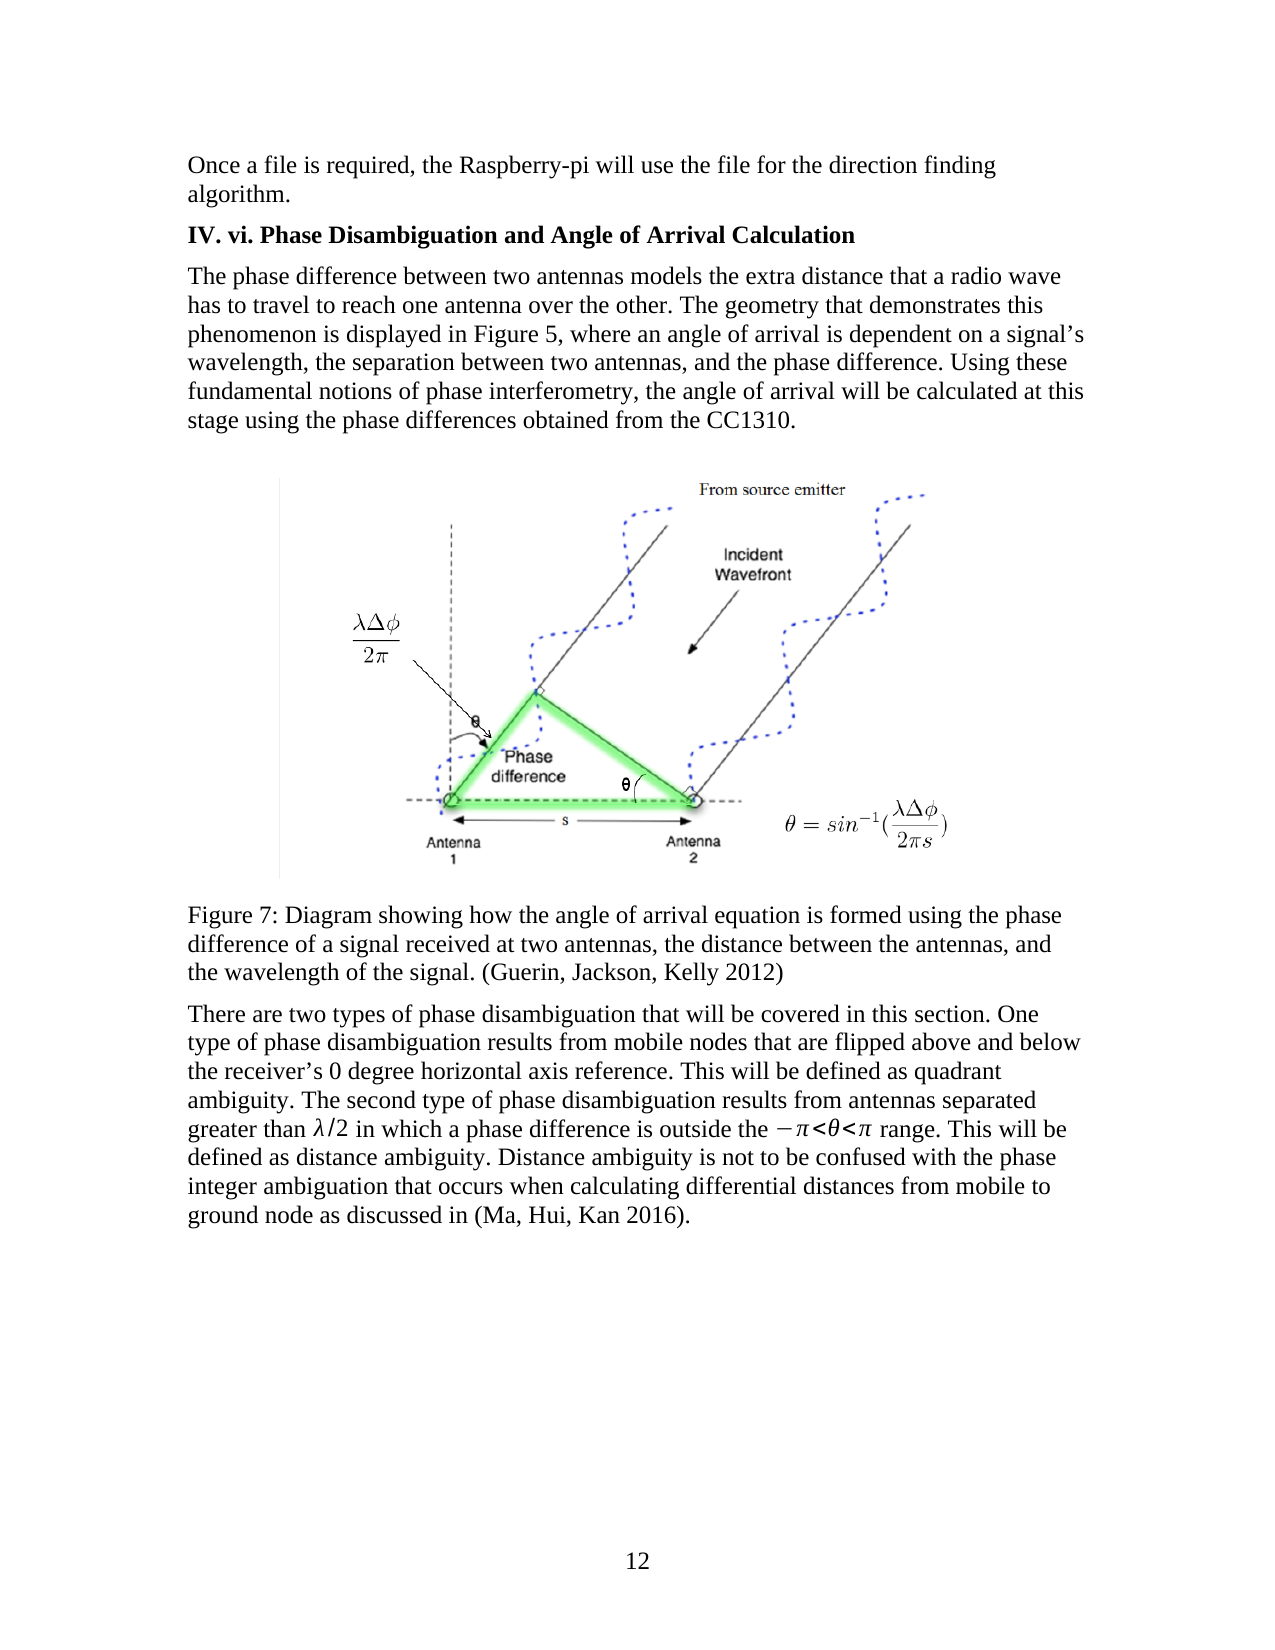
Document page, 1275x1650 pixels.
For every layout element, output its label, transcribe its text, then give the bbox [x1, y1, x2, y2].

text There are two types of phase disambiguation that will be covered in this section. One type of phase disambiguation results from mobile nodes that are flipped above and below the receiver’s 0 degree horizontal axis reference. This will be defined as quadrant ambiguity. The second type of phase disambiguation results from antennas separated greater than in which a phase difference is outside the range. This will be defined as distance ambiguity. Distance ambiguity is not to be confused with the phase integer ambiguation that occurs when calculating differential distances from mobile to ground node as discussed in (Ma, Hui, Kan 2016). [187, 999, 1087, 1229]
text Figure 7: Diagram showing how the angle of arrival equation is formed using the phase difference of a signal received at two antennas, the distance between the antennas, and the wavelength of the signal. (Guerin, Jackson, Kelly 2012) [187, 900, 1087, 986]
picture [258, 478, 979, 879]
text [187, 150, 1087, 207]
text IV. vi. Phase Disambiguation and Angle of Arrival Calculation [187, 220, 1087, 249]
text The phase difference between two antennas models the extra distance that a radio wave has to travel to reach one antenna over the other. The geometry that demonstrates this phenomenon is displayed in Figure 5, where an angle of arrival is dependent on a signal’s wavelength, the separation between two antennas, and the phase difference. Using these fundamental notions of phase interferometry, the angle of arrival will be calculated at this stage using the phase differences obtained from the CC1310. [187, 261, 1087, 434]
